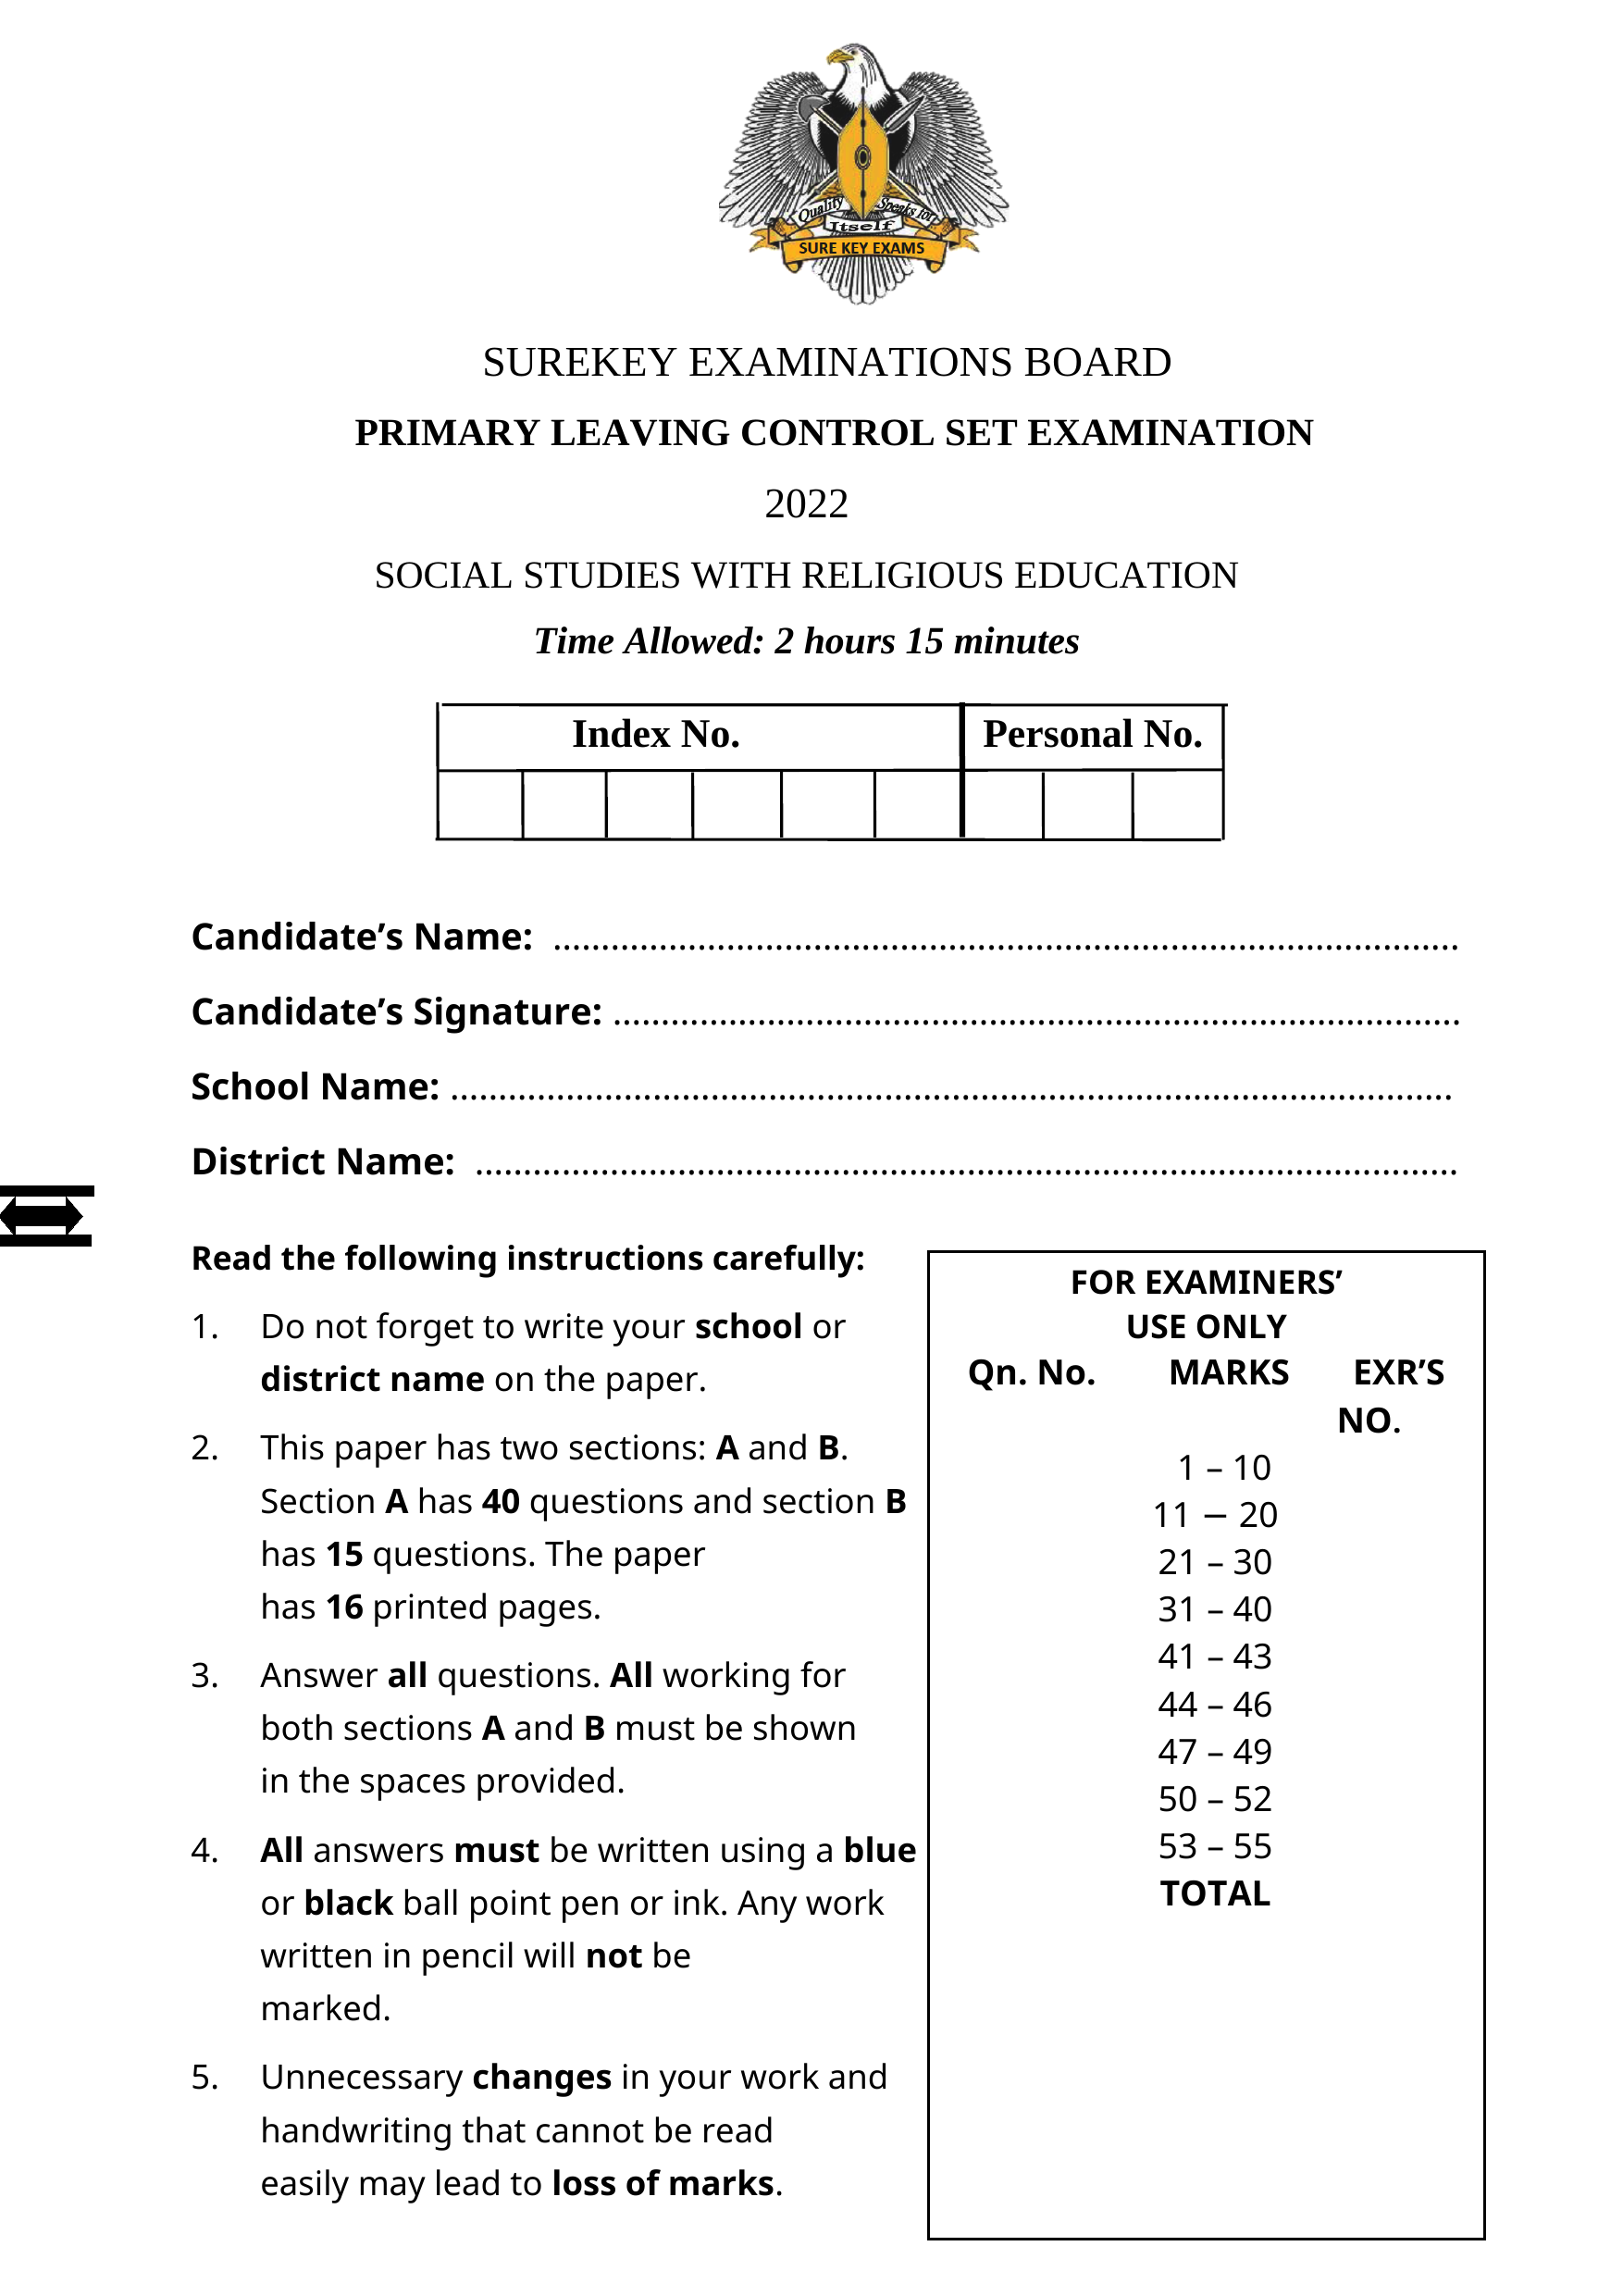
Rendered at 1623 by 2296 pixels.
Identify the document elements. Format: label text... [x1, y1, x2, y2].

picture [713, 43, 1015, 306]
list has 16 printed pages. [260, 1582, 920, 1629]
text SOCIAL STUDIES WITH RELIGIOUS EDUCATION [121, 552, 1492, 596]
list marked. [260, 1984, 920, 2030]
list This paper has two sections: A and B. Section A has 40 questions and section B has 15 questions. The paper [191, 1424, 920, 1576]
text SUREKEY EXAMINATIONS BOARD [432, 336, 1191, 385]
list easily may lead to loss of marks. [260, 2159, 920, 2205]
text PRIMARY LEAVING CONTROL SET EXAMINATION [121, 410, 1492, 454]
text School Name: ………………………………………………………………………………………….. [191, 1061, 1518, 1111]
text Time Allowed: 2 hours 15 minutes [121, 618, 1492, 663]
text Candidate’s Signature: ……………………………………………………………………………. [191, 986, 1518, 1036]
list Do not forget to write your school or [191, 1302, 902, 1348]
list district name on the paper. [260, 1355, 902, 1401]
list Answer all questions. All working for both sections A and B must be shown [191, 1651, 920, 1750]
list in the spaces provided. [260, 1757, 920, 1803]
text District Name: ………………………………………………………………………………………… [191, 1136, 1518, 1185]
list Unnecessary changes in your work and handwriting that cannot be read [191, 2054, 920, 2153]
list All answers must be written using a blue or black ball point pen or ink. Any work written in pencil will not be [191, 1826, 920, 1978]
text Read the following instructions carefully: [191, 1235, 1518, 1280]
text Candidate’s Name: ………………………………………………………..……………………….. [191, 911, 1518, 961]
text 2022 [121, 478, 1492, 527]
